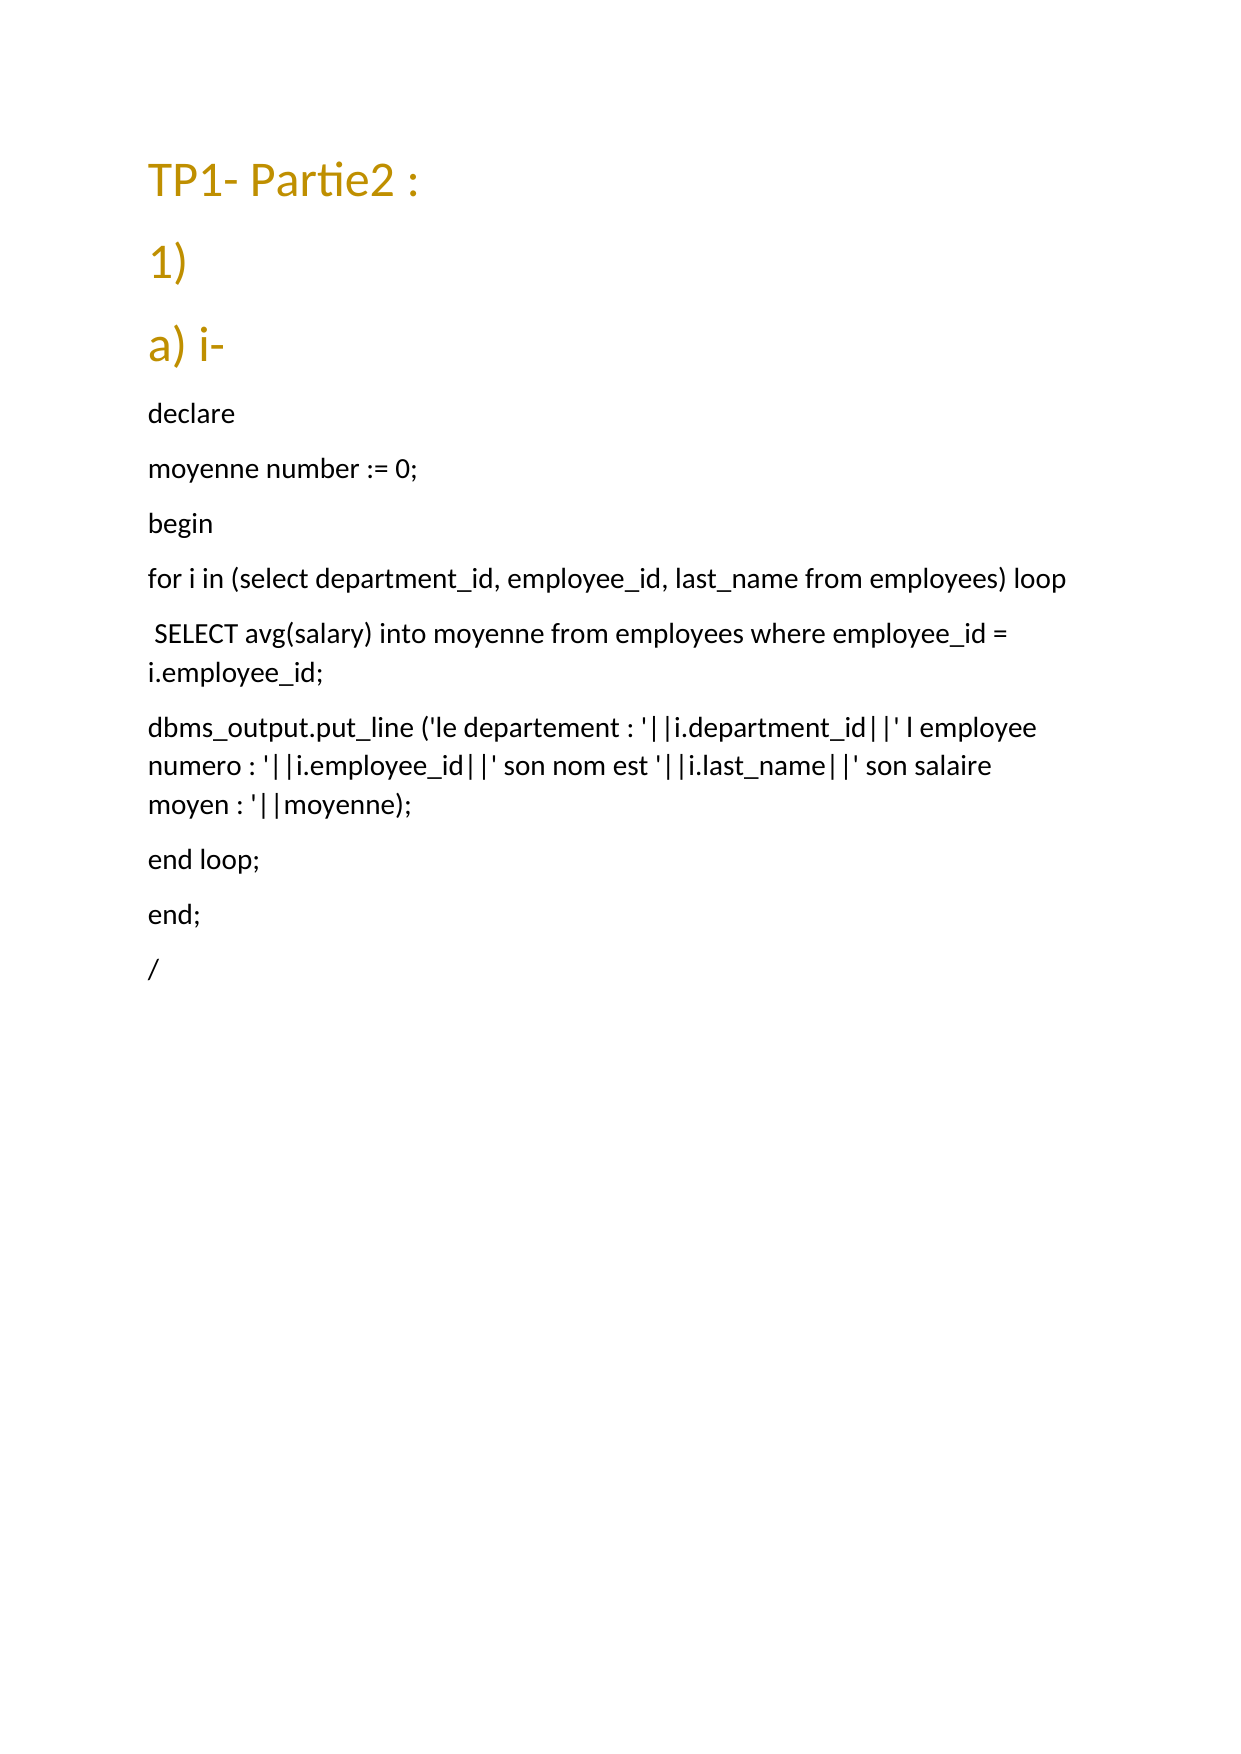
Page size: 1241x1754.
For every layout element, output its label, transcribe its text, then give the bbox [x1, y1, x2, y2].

text SELECT avg(salary) into moyenne from employees where employee_id = i.employee_id; [148, 616, 1093, 689]
text moyenne number := 0; [148, 450, 1093, 486]
text a) i- [148, 313, 1093, 374]
text declare [148, 395, 1093, 431]
text TP1- Partie2 : [148, 148, 1093, 209]
text end; [148, 896, 1093, 932]
text end loop; [148, 841, 1093, 877]
text dbms_output.put_line ('le departement : '||i.department_id||' l employee numero : '||i.employee_id||' son nom est '||i.last_name||' son salaire moyen : '||moyenne); [148, 709, 1093, 822]
text for i in (select department_id, employee_id, last_name from employees) loop [148, 560, 1093, 596]
text begin [148, 505, 1093, 541]
text / [148, 951, 1093, 987]
text 1) [148, 230, 1093, 291]
